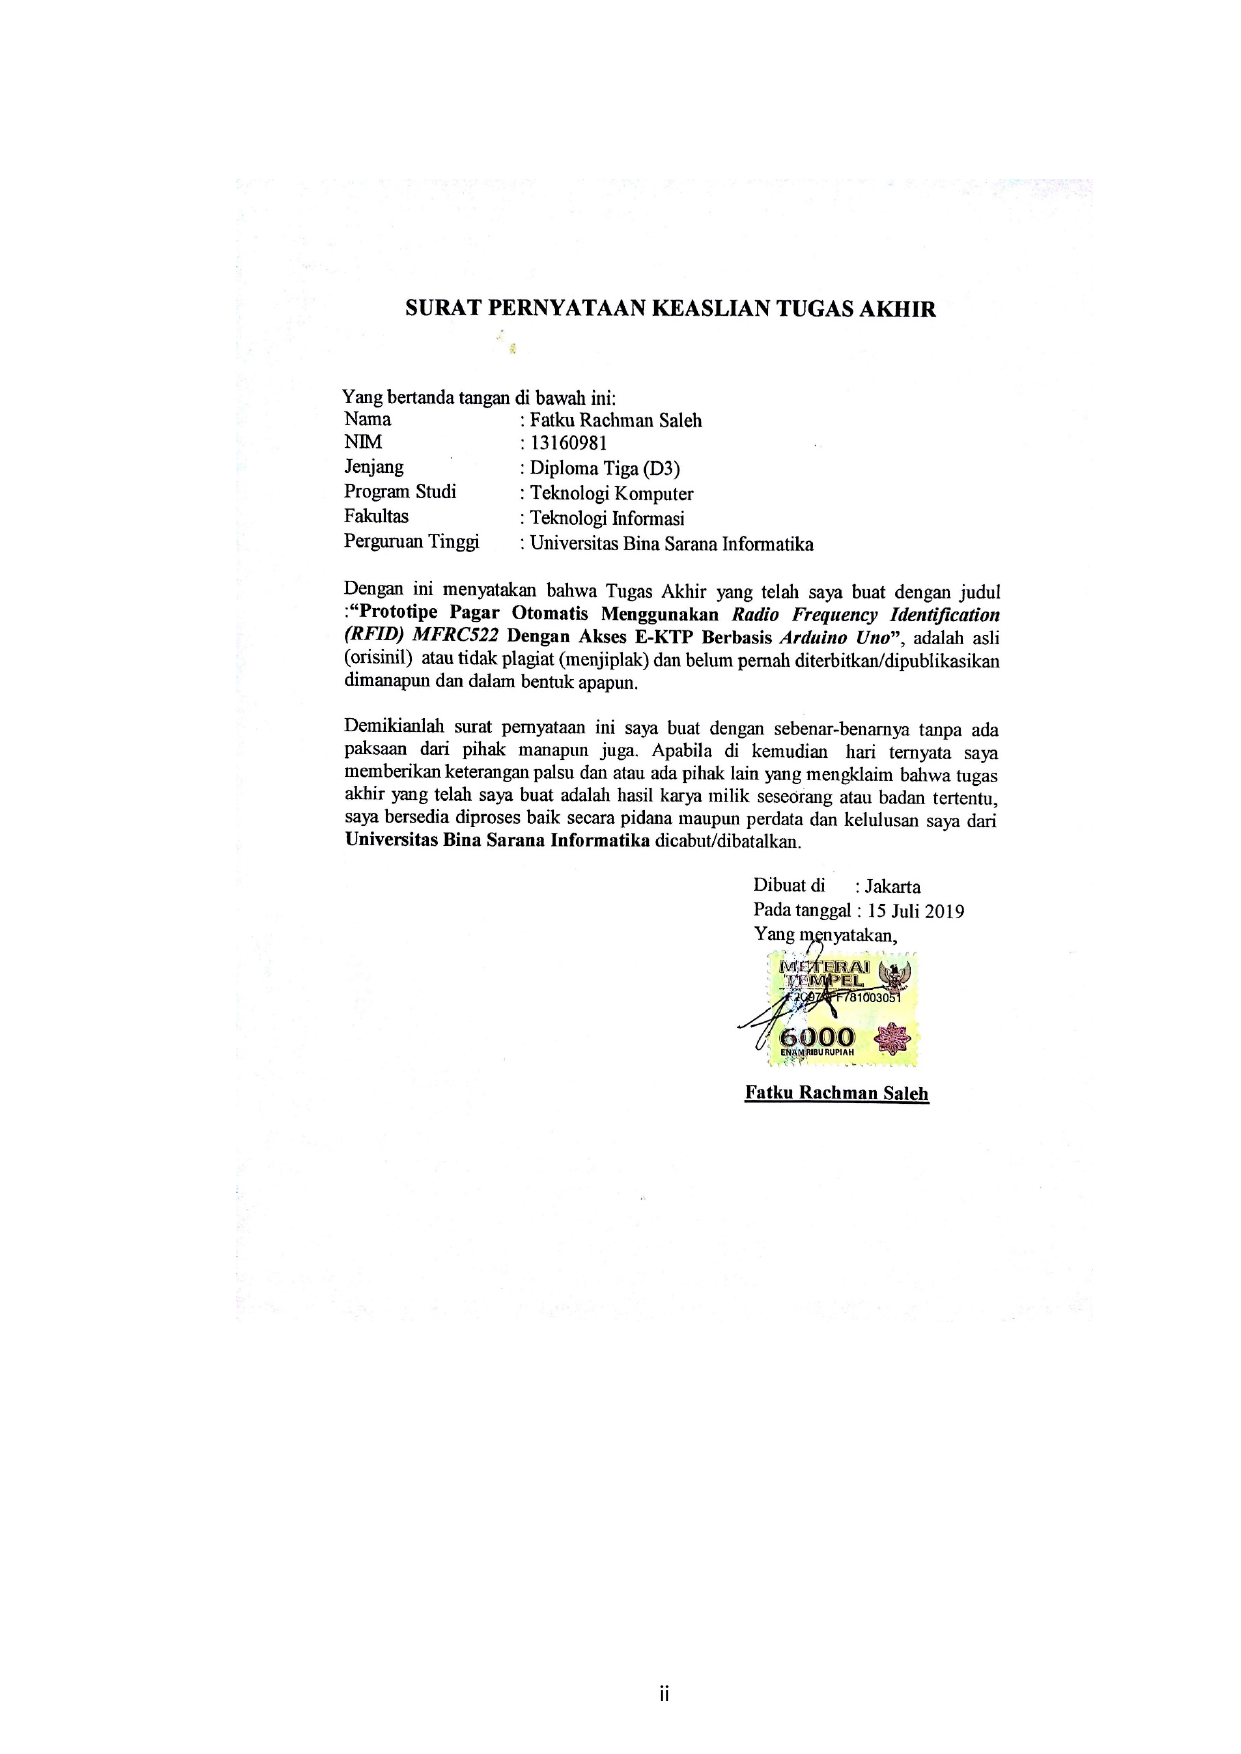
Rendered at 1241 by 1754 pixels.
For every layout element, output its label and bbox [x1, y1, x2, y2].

picture [236, 179, 1093, 1322]
